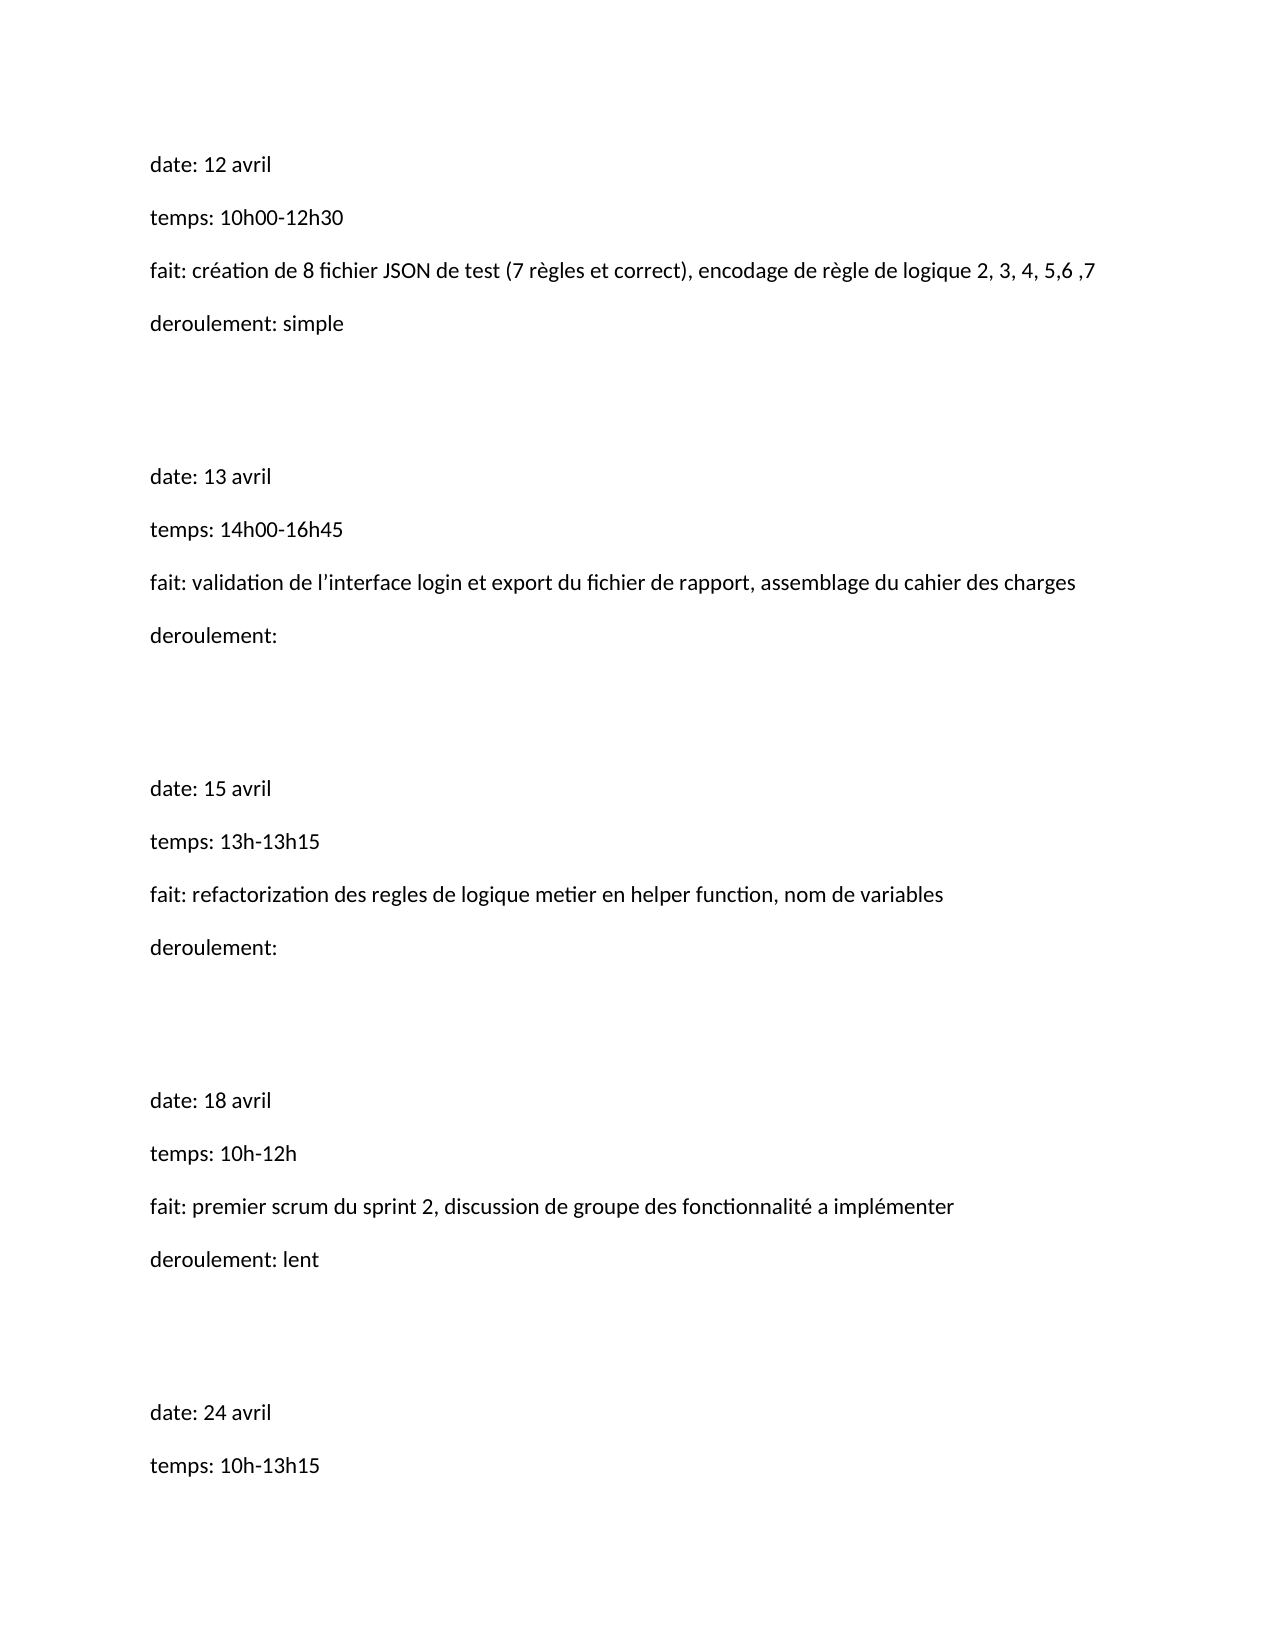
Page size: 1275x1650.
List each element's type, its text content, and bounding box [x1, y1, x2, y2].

text deroulement: [150, 933, 1125, 961]
text date: 12 avril [150, 150, 1125, 178]
text temps: 14h00-16h45 [150, 515, 1125, 543]
text temps: 10h-12h [150, 1139, 1125, 1167]
text date: 15 avril [150, 774, 1125, 802]
text temps: 10h00-12h30 [150, 203, 1125, 231]
text deroulement: simple [150, 309, 1125, 337]
text date: 18 avril [150, 1086, 1125, 1114]
text deroulement: lent [150, 1245, 1125, 1273]
text date: 24 avril [150, 1398, 1125, 1426]
text fait: refactorization des regles de logique metier en helper function, nom de variables [150, 880, 1125, 908]
text temps: 10h-13h15 [150, 1451, 1125, 1479]
text fait: premier scrum du sprint 2, discussion de groupe des fonctionnalité a implémenter [150, 1192, 1125, 1220]
text fait: création de 8 fichier JSON de test (7 règles et correct), encodage de règle de logique 2, 3, 4, 5,6 ,7 [150, 256, 1125, 284]
text date: 13 avril [150, 462, 1125, 490]
text temps: 13h-13h15 [150, 827, 1125, 855]
text fait: validation de l’interface login et export du fichier de rapport, assemblage du cahier des charges [150, 568, 1125, 596]
text deroulement: [150, 621, 1125, 649]
